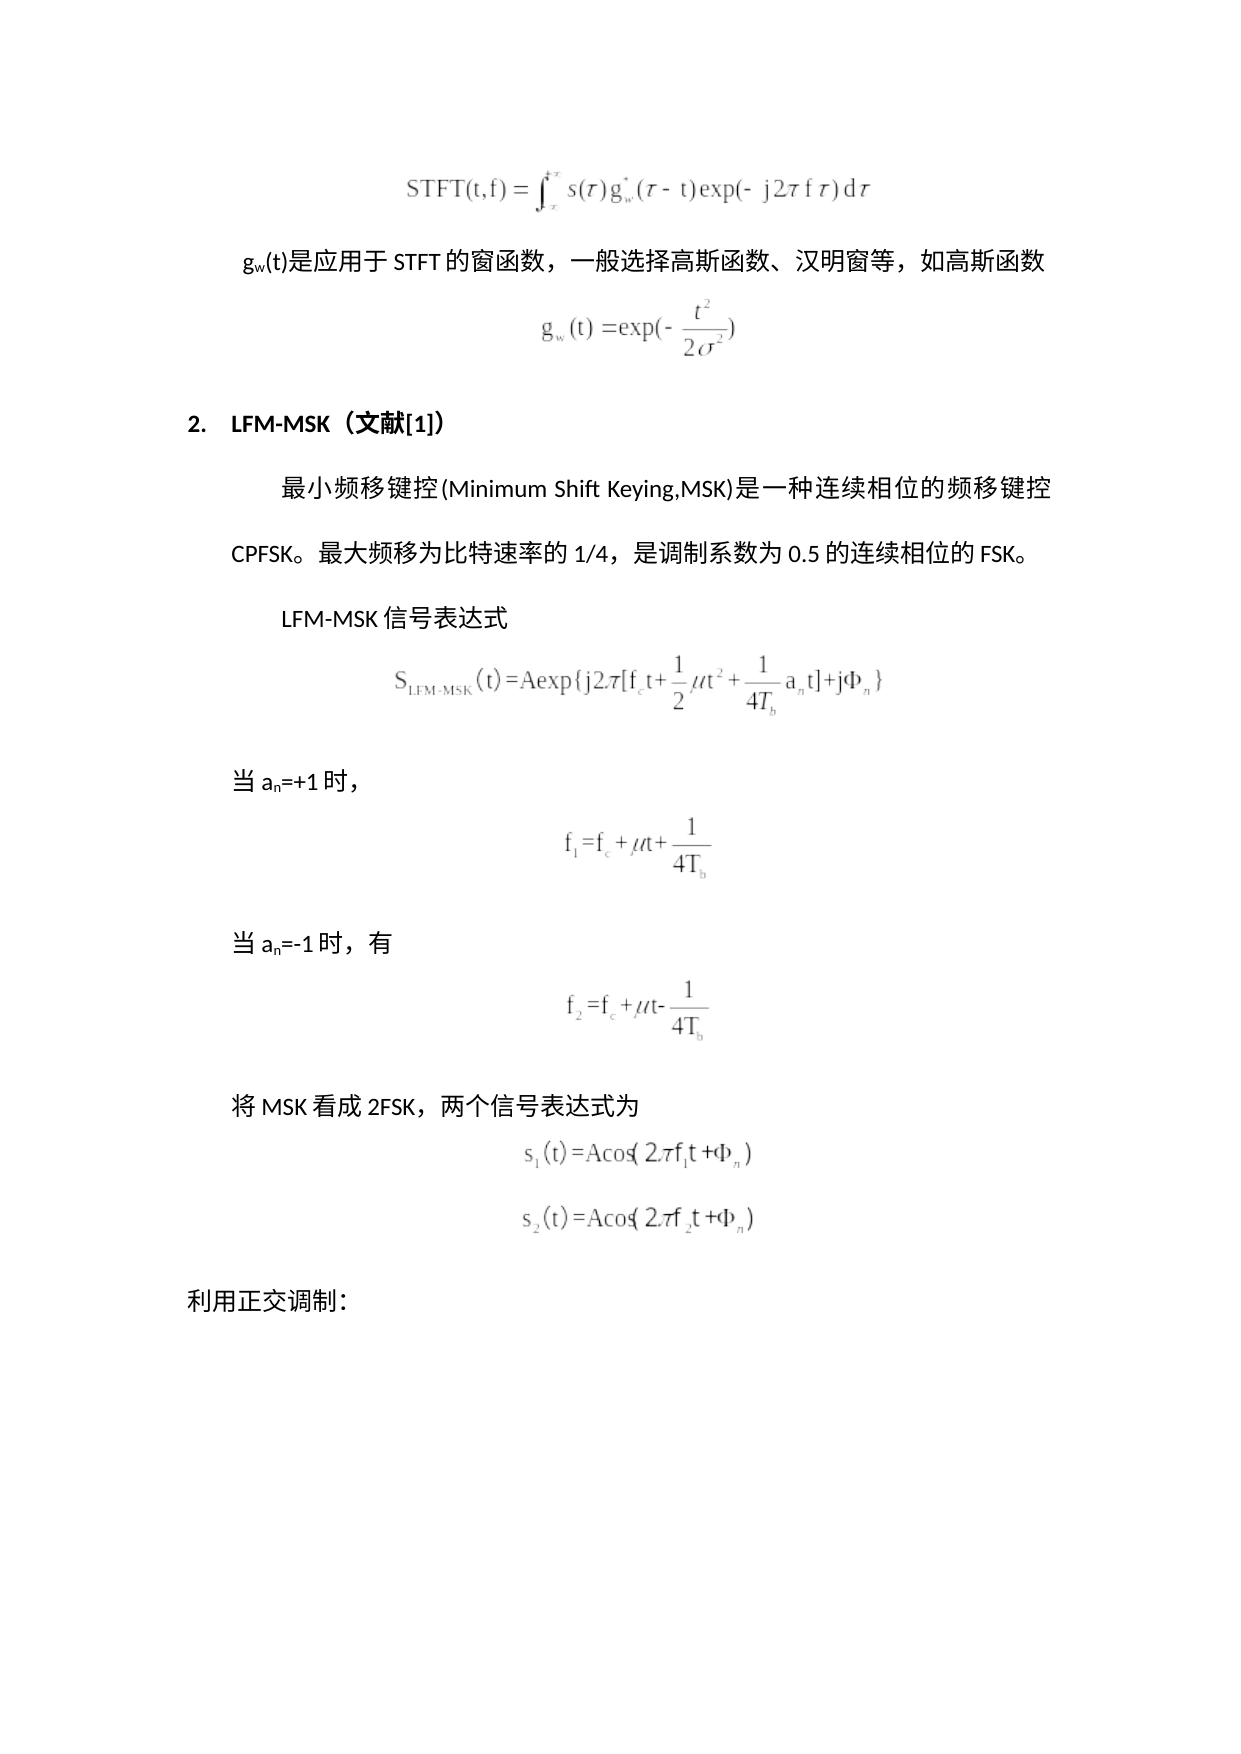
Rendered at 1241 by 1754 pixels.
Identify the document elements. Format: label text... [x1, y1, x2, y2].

text LFM-MSK信号表达式 [231, 584, 1053, 649]
text 当an=-1时，有 [187, 909, 1053, 974]
text 利用正交调制： [187, 1267, 1053, 1332]
text 将MSK看成2FSK，两个信号表达式为 [187, 1072, 1053, 1137]
subtitle LFM-MSK（文献[1]） [187, 389, 1053, 454]
text 最小频移键控(Minimum Shift Keying,MSK)是一种连续相位的频移键控CPFSK。最大频移为比特速率的1/4，是调制系数为0.5的连续相位的FSK。 [231, 454, 1053, 584]
text gw(t)是应用于STFT的窗函数，一般选择高斯函数、汉明窗等，如高斯函数 [187, 227, 1053, 292]
text 当an=+1时， [187, 747, 1053, 812]
